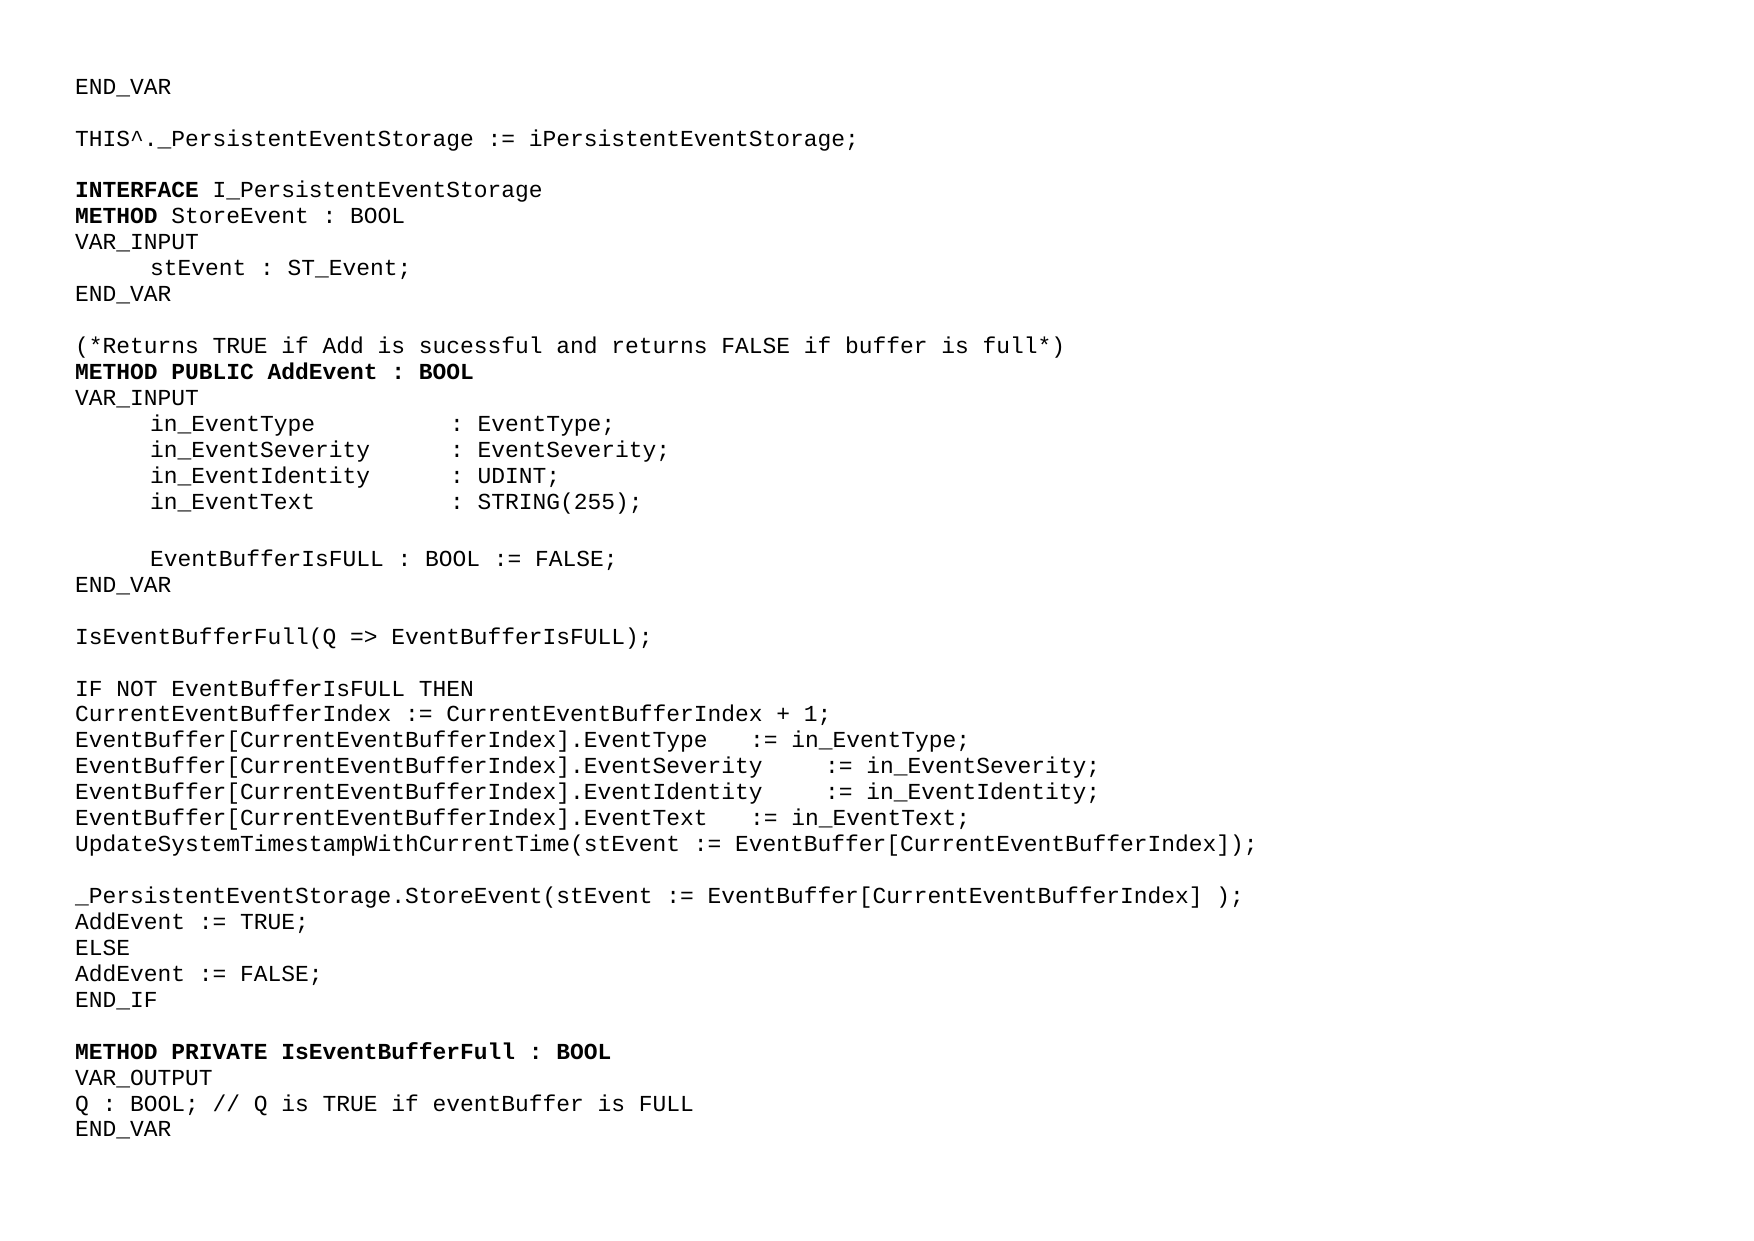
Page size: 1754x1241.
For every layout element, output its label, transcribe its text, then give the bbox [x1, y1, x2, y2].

text VAR_INPUT [75, 386, 1679, 412]
text IF NOT EventBufferIsFULL THEN [75, 677, 1679, 703]
text END_IF [75, 988, 1679, 1014]
text Q : BOOL; // Q is TRUE if eventBuffer is FULL [75, 1092, 1679, 1118]
text in_EventSeverity : EventSeverity; [75, 438, 1679, 464]
text EventBuffer[CurrentEventBufferIndex].EventIdentity := in_EventIdentity; [75, 781, 1679, 807]
text METHOD PUBLIC AddEvent : BOOL [75, 360, 1679, 386]
text in_EventIdentity : UDINT; [75, 464, 1679, 490]
text _PersistentEventStorage.StoreEvent(stEvent := EventBuffer[CurrentEventBufferIndex] ); [75, 884, 1679, 910]
text INTERFACE I_PersistentEventStorage [75, 179, 1679, 205]
text THIS^._PersistentEventStorage := iPersistentEventStorage; [75, 127, 1679, 153]
text stEvent : ST_Event; [75, 257, 1679, 282]
text EventBuffer[CurrentEventBufferIndex].EventText := in_EventText; [75, 807, 1679, 832]
text AddEvent := FALSE; [75, 962, 1679, 988]
text END_VAR [75, 75, 1679, 101]
text ELSE [75, 936, 1679, 962]
text UpdateSystemTimestampWithCurrentTime(stEvent := EventBuffer[CurrentEventBufferIndex]); [75, 832, 1679, 858]
text VAR_OUTPUT [75, 1066, 1679, 1092]
text CurrentEventBufferIndex := CurrentEventBufferIndex + 1; [75, 703, 1679, 729]
text IsEventBufferFull(Q => EventBufferIsFULL); [75, 625, 1679, 651]
text END_VAR [75, 282, 1679, 308]
text in_EventType : EventType; [75, 412, 1679, 438]
text EventBuffer[CurrentEventBufferIndex].EventSeverity := in_EventSeverity; [75, 755, 1679, 781]
text EventBuffer[CurrentEventBufferIndex].EventType := in_EventType; [75, 729, 1679, 755]
text (*Returns TRUE if Add is sucessful and returns FALSE if buffer is full*) [75, 334, 1679, 360]
text in_EventText : STRING(255); [75, 490, 1679, 516]
text END_VAR [75, 1118, 1679, 1144]
text METHOD StoreEvent : BOOL [75, 205, 1679, 231]
text END_VAR [75, 573, 1679, 599]
text AddEvent := TRUE; [75, 910, 1679, 936]
text METHOD PRIVATE IsEventBufferFull : BOOL [75, 1040, 1679, 1066]
text VAR_INPUT [75, 231, 1679, 257]
text EventBufferIsFULL : BOOL := FALSE; [75, 547, 1679, 573]
